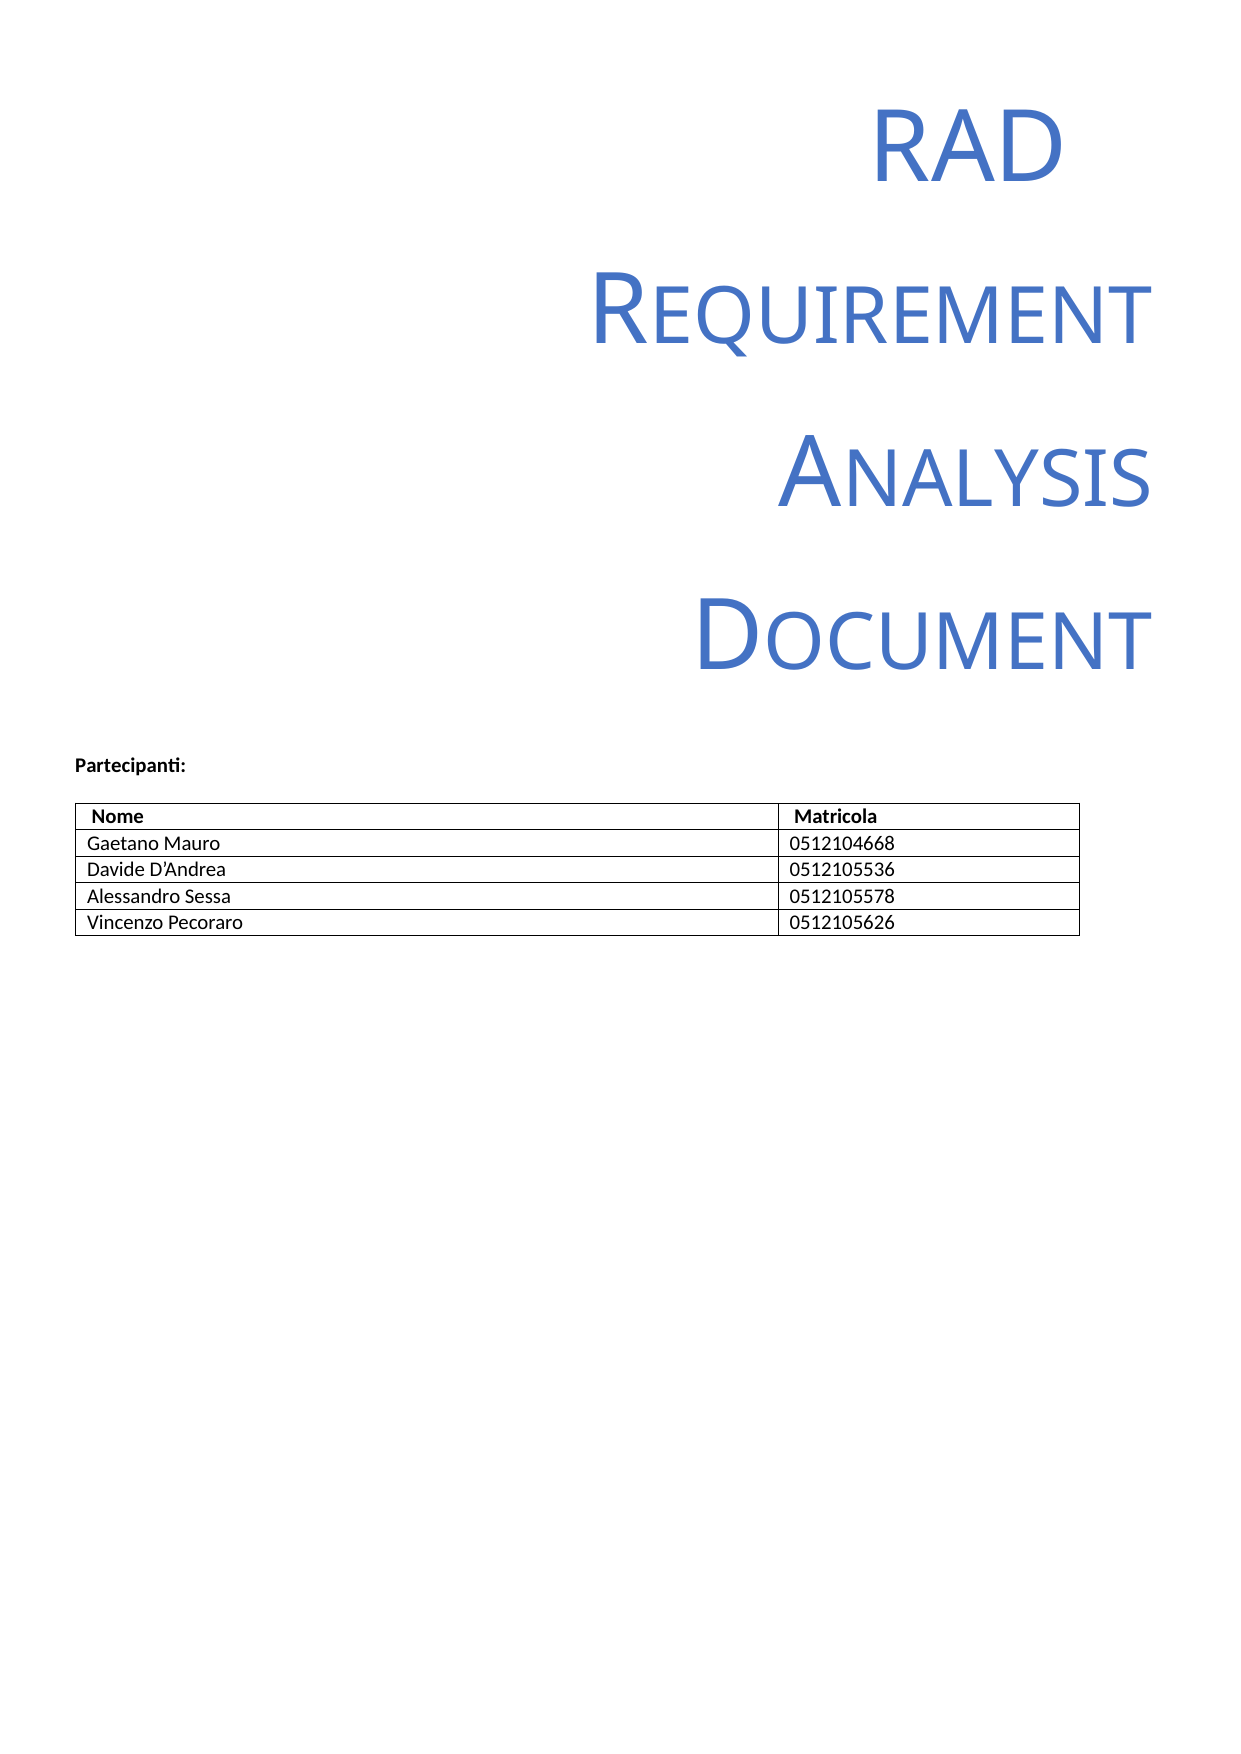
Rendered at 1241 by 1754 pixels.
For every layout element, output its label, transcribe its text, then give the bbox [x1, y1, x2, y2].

table_cell 0512105536 [779, 857, 1079, 882]
table_cell Alessandro Sessa [76, 883, 778, 908]
table_cell Gaetano Mauro [76, 830, 778, 856]
table_cell 0512105626 [779, 910, 1079, 935]
text Partecipanti: [75, 752, 1165, 777]
table_cell Vincenzo Pecoraro [76, 910, 778, 935]
text RAD [869, 75, 1165, 211]
table_cell 0512104668 [779, 830, 1079, 856]
table_header Nome [76, 804, 778, 829]
table_cell Davide D’Andrea [76, 857, 778, 882]
table_cell 0512105578 [779, 883, 1079, 908]
table_header Matricola [779, 804, 1079, 829]
text REQUIREMENT ANALYSIS DOCUMENT [531, 237, 1153, 698]
